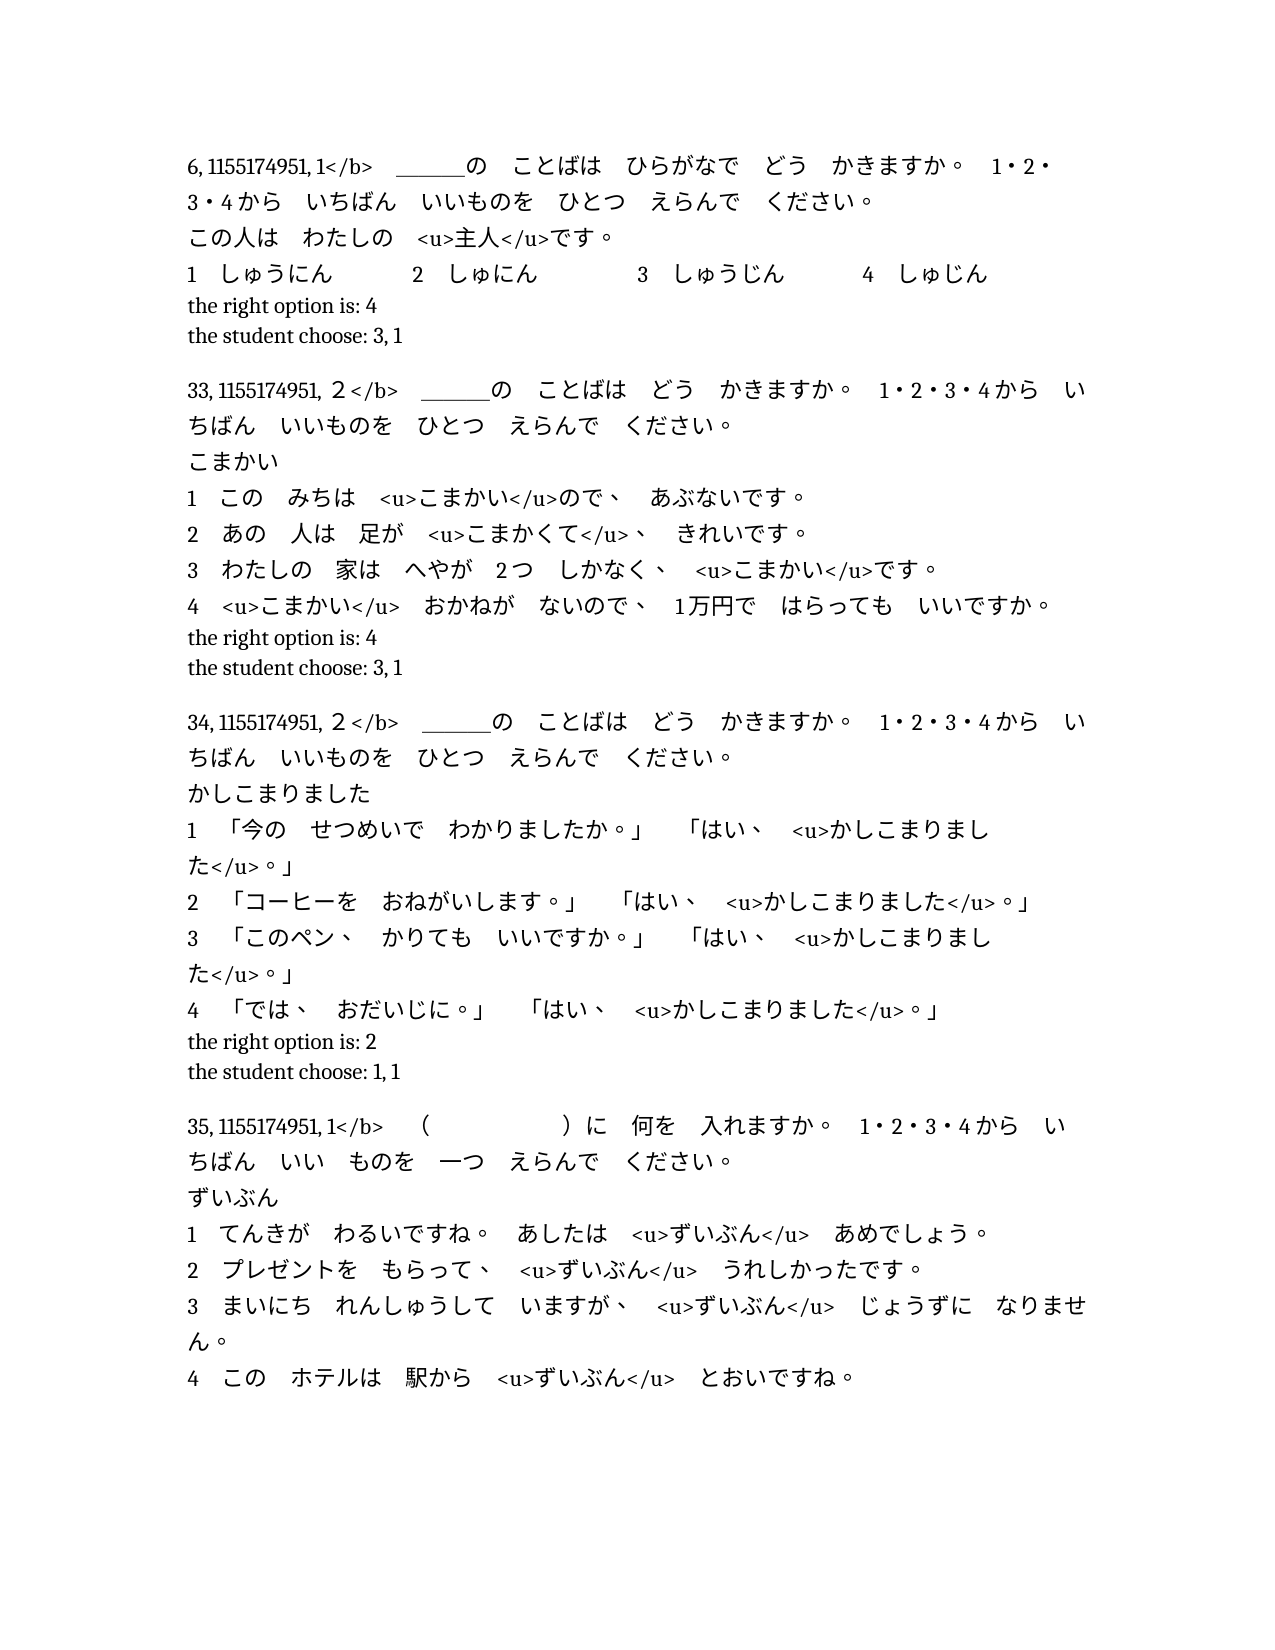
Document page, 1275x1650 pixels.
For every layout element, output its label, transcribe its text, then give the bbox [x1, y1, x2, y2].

text 6, 1155174951, 1</b> ＿＿＿の ことばは ひらがなで どう かきますか。 1・2・3・4から いちばん いいものを ひとつ えらんで ください。 この人は わたしの <u>主人</u>です。 1 しゅうにん 2 しゅにん 3 しゅうじん 4 しゅじん the right option is: 4 the student choose: 3, 1 [187, 150, 1087, 349]
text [187, 1110, 1087, 1483]
text 33, 1155174951, ２</b> ＿＿＿の ことばは どう かきますか。 1・2・3・4から いちばん いいものを ひとつ えらんで ください。 こまかい 1 この みちは <u>こまかい</u>ので、 あぶないです。 2 あの 人は 足が <u>こまかくて</u>、 きれいです。 3 わたしの 家は へやが 2つ しかなく、 <u>こまかい</u>です。 4 <u>こまかい</u> おかねが ないので、 1万円で はらっても いいですか。 the right option is: 4 the student choose: 3, 1 [187, 374, 1087, 681]
text 34, 1155174951, ２</b> ＿＿＿の ことばは どう かきますか。 1・2・3・4から いちばん いいものを ひとつ えらんで ください。 かしこまりました 1 「今の せつめいで わかりましたか。」 「はい、 <u>かしこまりました</u>。」 2 「コーヒーを おねがいします。」 「はい、 <u>かしこまりました</u>。」 3 「このペン、 かりても いいですか。」 「はい、 <u>かしこまりました</u>。」 4 「では、 おだいじに。」 「はい、 <u>かしこまりました</u>。」 the right option is: 2 the student choose: 1, 1 [187, 706, 1087, 1085]
